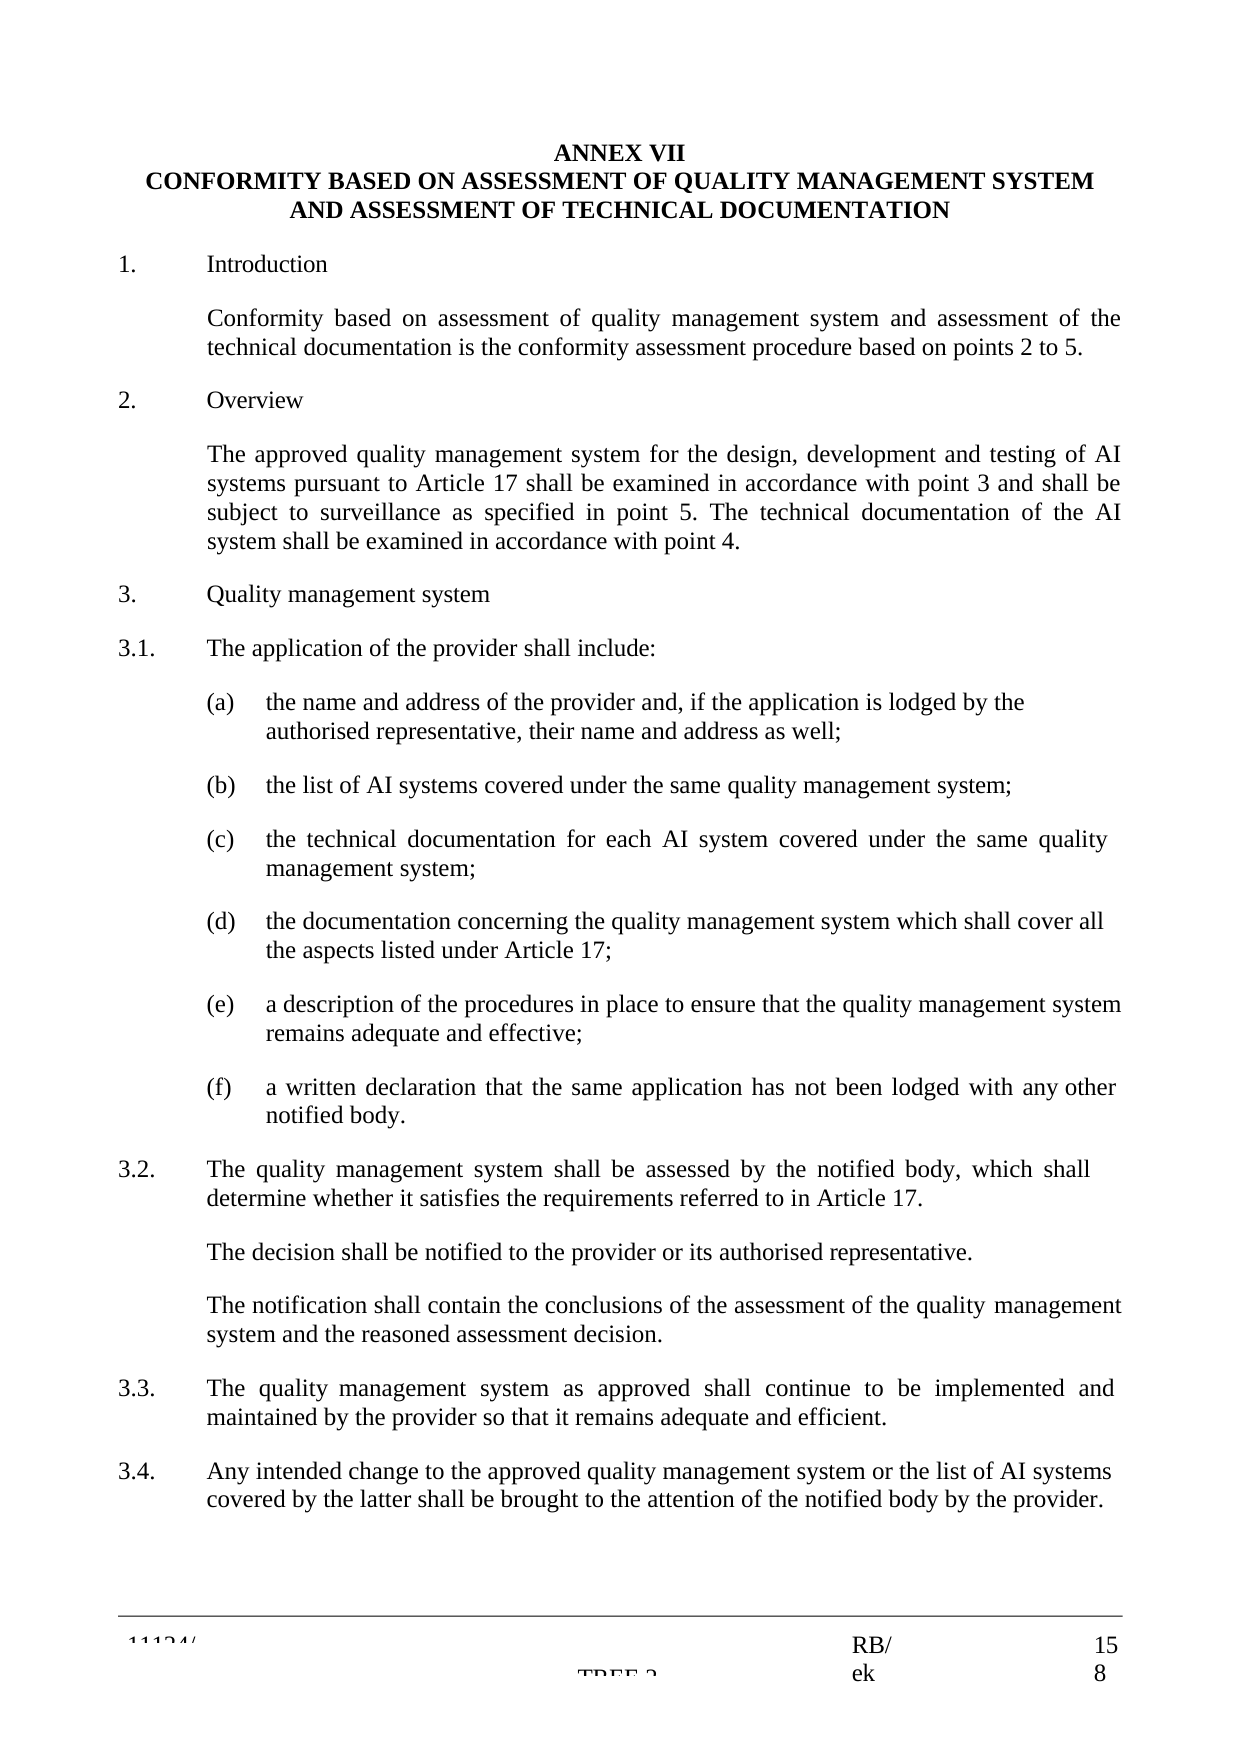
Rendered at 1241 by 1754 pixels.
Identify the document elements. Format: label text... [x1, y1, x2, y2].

list a written declaration that the same application has not been lodged with any other notified body. [206, 1072, 1122, 1129]
list The quality management system as approved shall continue to be implemented and maintained by the provider so that it remains adequate and efficient. [118, 1373, 1122, 1431]
list The application of the provider shall include: [118, 633, 1134, 662]
list the name and address of the provider and, if the application is lodged by the authorised representative, their name and address as well; [206, 687, 1122, 745]
list Any intended change to the approved quality management system or the list of AI systems covered by the latter shall be brought to the attention of the notified body by the provider. [118, 1456, 1121, 1513]
text CONFORMITY BASED ON ASSESSMENT OF QUALITY MANAGEMENT SYSTEM AND ASSESSMENT OF TECHNICAL DOCUMENTATION [125, 166, 1114, 224]
text The decision shall be notified to the provider or its authorised representative. [206, 1237, 1134, 1266]
text ANNEX VII [125, 138, 1114, 166]
list the technical documentation for each AI system covered under the same quality management system; [206, 824, 1122, 881]
list a description of the procedures in place to ensure that the quality management system remains adequate and effective; [206, 989, 1122, 1047]
list the list of AI systems covered under the same quality management system; [206, 770, 1134, 799]
list the documentation concerning the quality management system which shall cover all the aspects listed under Article 17; [206, 906, 1122, 964]
text The notification shall contain the conclusions of the assessment of the quality management system and the reasoned assessment decision. [206, 1291, 1122, 1348]
list Overview [118, 386, 1134, 414]
text Conformity based on assessment of quality management system and assessment of the technical documentation is the conformity assessment procedure based on points 2 to 5. [207, 303, 1122, 361]
list The quality management system shall be assessed by the notified body, which shall determine whether it satisfies the requirements referred to in Article 17. [118, 1154, 1121, 1212]
text The approved quality management system for the design, development and testing of AI systems pursuant to Article 17 shall be examined in accordance with point 3 and shall be subject to surveillance as specified in point 5. The technical documentation of the AI system shall be examined in accordance with point 4. [207, 439, 1122, 554]
list Quality management system [118, 579, 1134, 608]
list Introduction [118, 249, 1134, 278]
